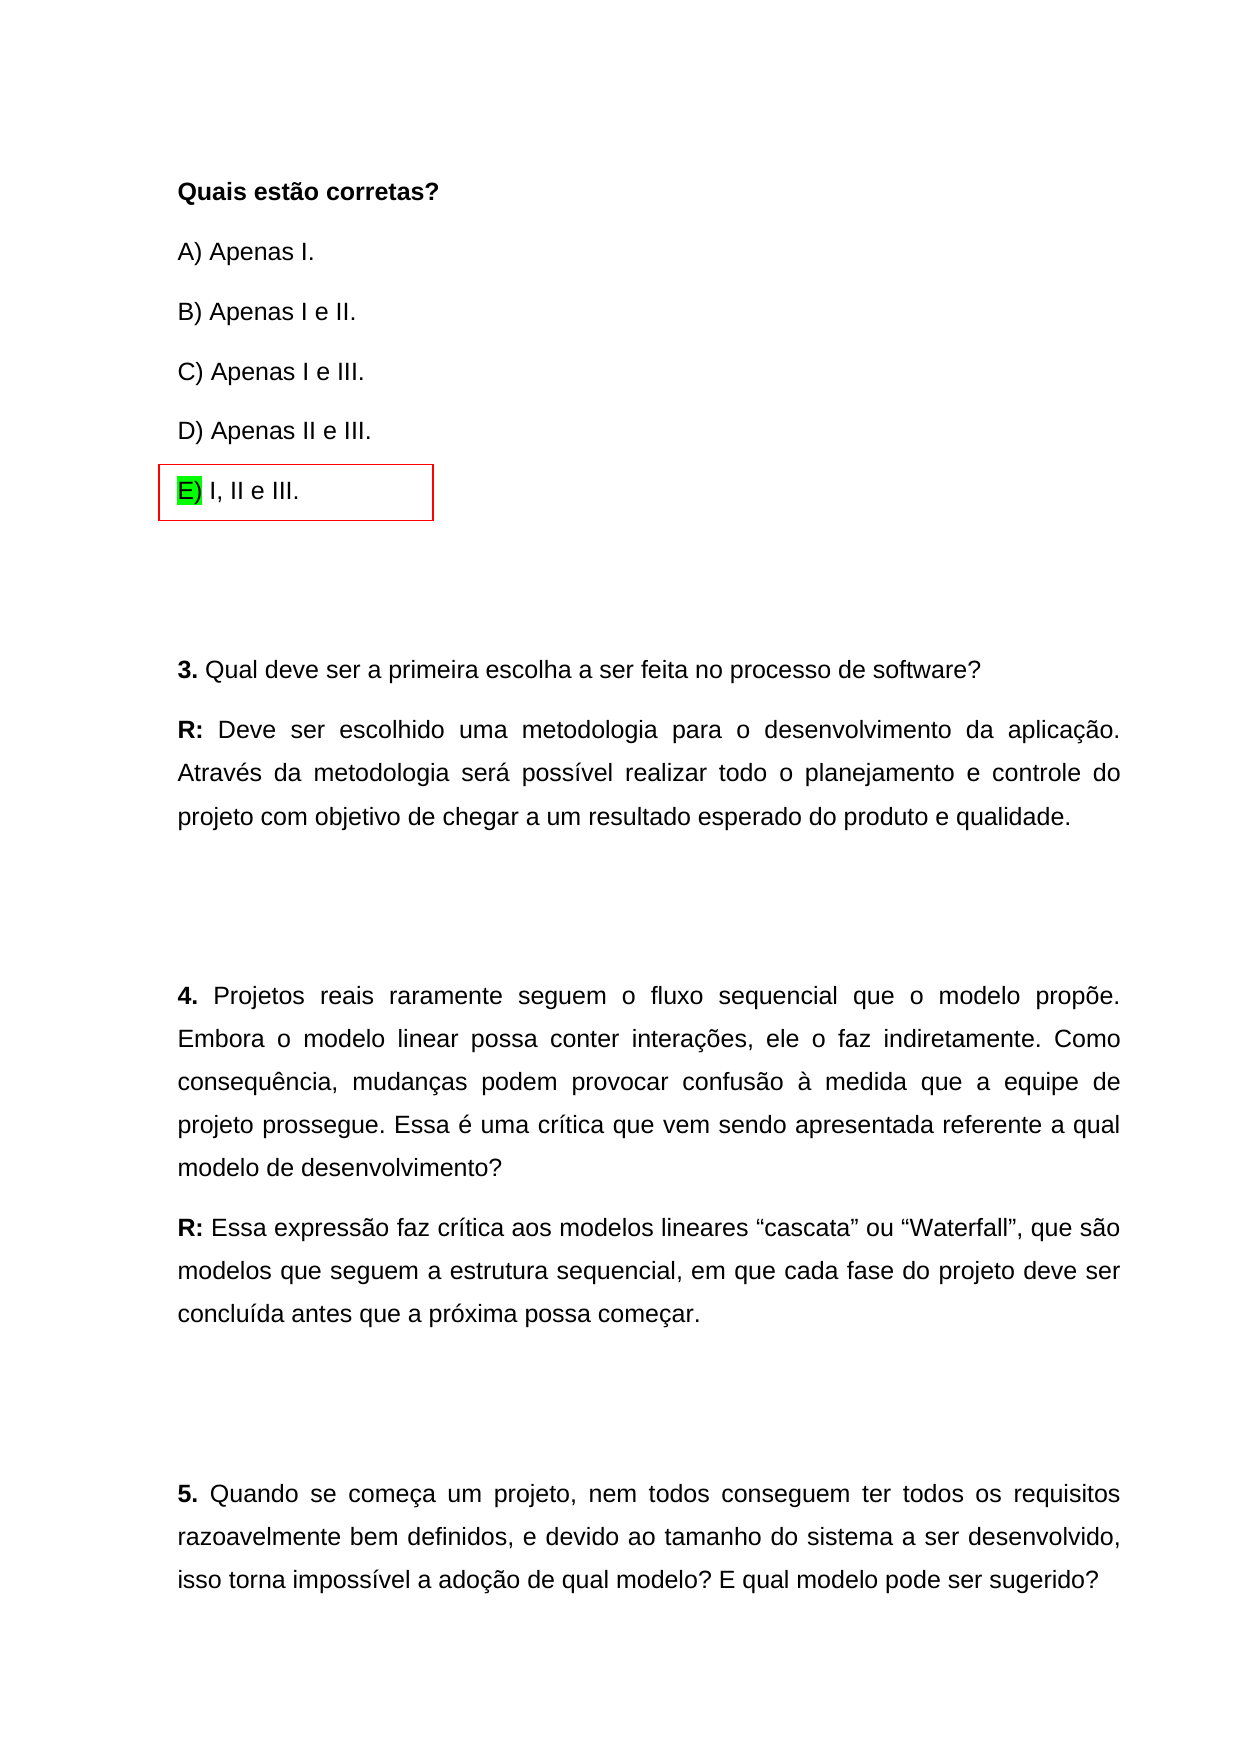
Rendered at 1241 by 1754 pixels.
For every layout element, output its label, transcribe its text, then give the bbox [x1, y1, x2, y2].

text R: Essa expressão faz crítica aos modelos lineares “cascata” ou “Waterfall”, que são modelos que seguem a estrutura sequencial, em que cada fase do projeto deve ser concluída antes que a próxima possa começar. [177, 1213, 1122, 1328]
text E) I, II e III. [202, 476, 1122, 505]
text R: Deve ser escolhido uma metodologia para o desenvolvimento da aplicação. Através da metodologia será possível realizar todo o planejamento e controle do projeto com objetivo de chegar a um resultado esperado do produto e qualidade. [177, 715, 1122, 830]
text 4. Projetos reais raramente seguem o fluxo sequencial que o modelo propõe. Embora o modelo linear possa conter interações, ele o faz indiretamente. Como consequência, mudanças podem provocar confusão à medida que a equipe de projeto prossegue. Essa é uma crítica que vem sendo apresentada referente a qual modelo de desenvolvimento? [177, 981, 1122, 1182]
text Quais estão corretas? [177, 177, 1122, 206]
text B) Apenas I e II. [177, 297, 1122, 326]
text C) Apenas I e III. [177, 357, 1122, 385]
text D) Apenas II e III. [177, 416, 1122, 445]
text 5. Quando se começa um projeto, nem todos conseguem ter todos os requisitos razoavelmente bem definidos, e devido ao tamanho do sistema a ser desenvolvido, isso torna impossível a adoção de qual modelo? E qual modelo pode ser sugerido? [177, 1479, 1122, 1594]
text 3. Qual deve ser a primeira escolha a ser feita no processo de software? [177, 656, 1122, 684]
text A) Apenas I. [177, 237, 1122, 266]
